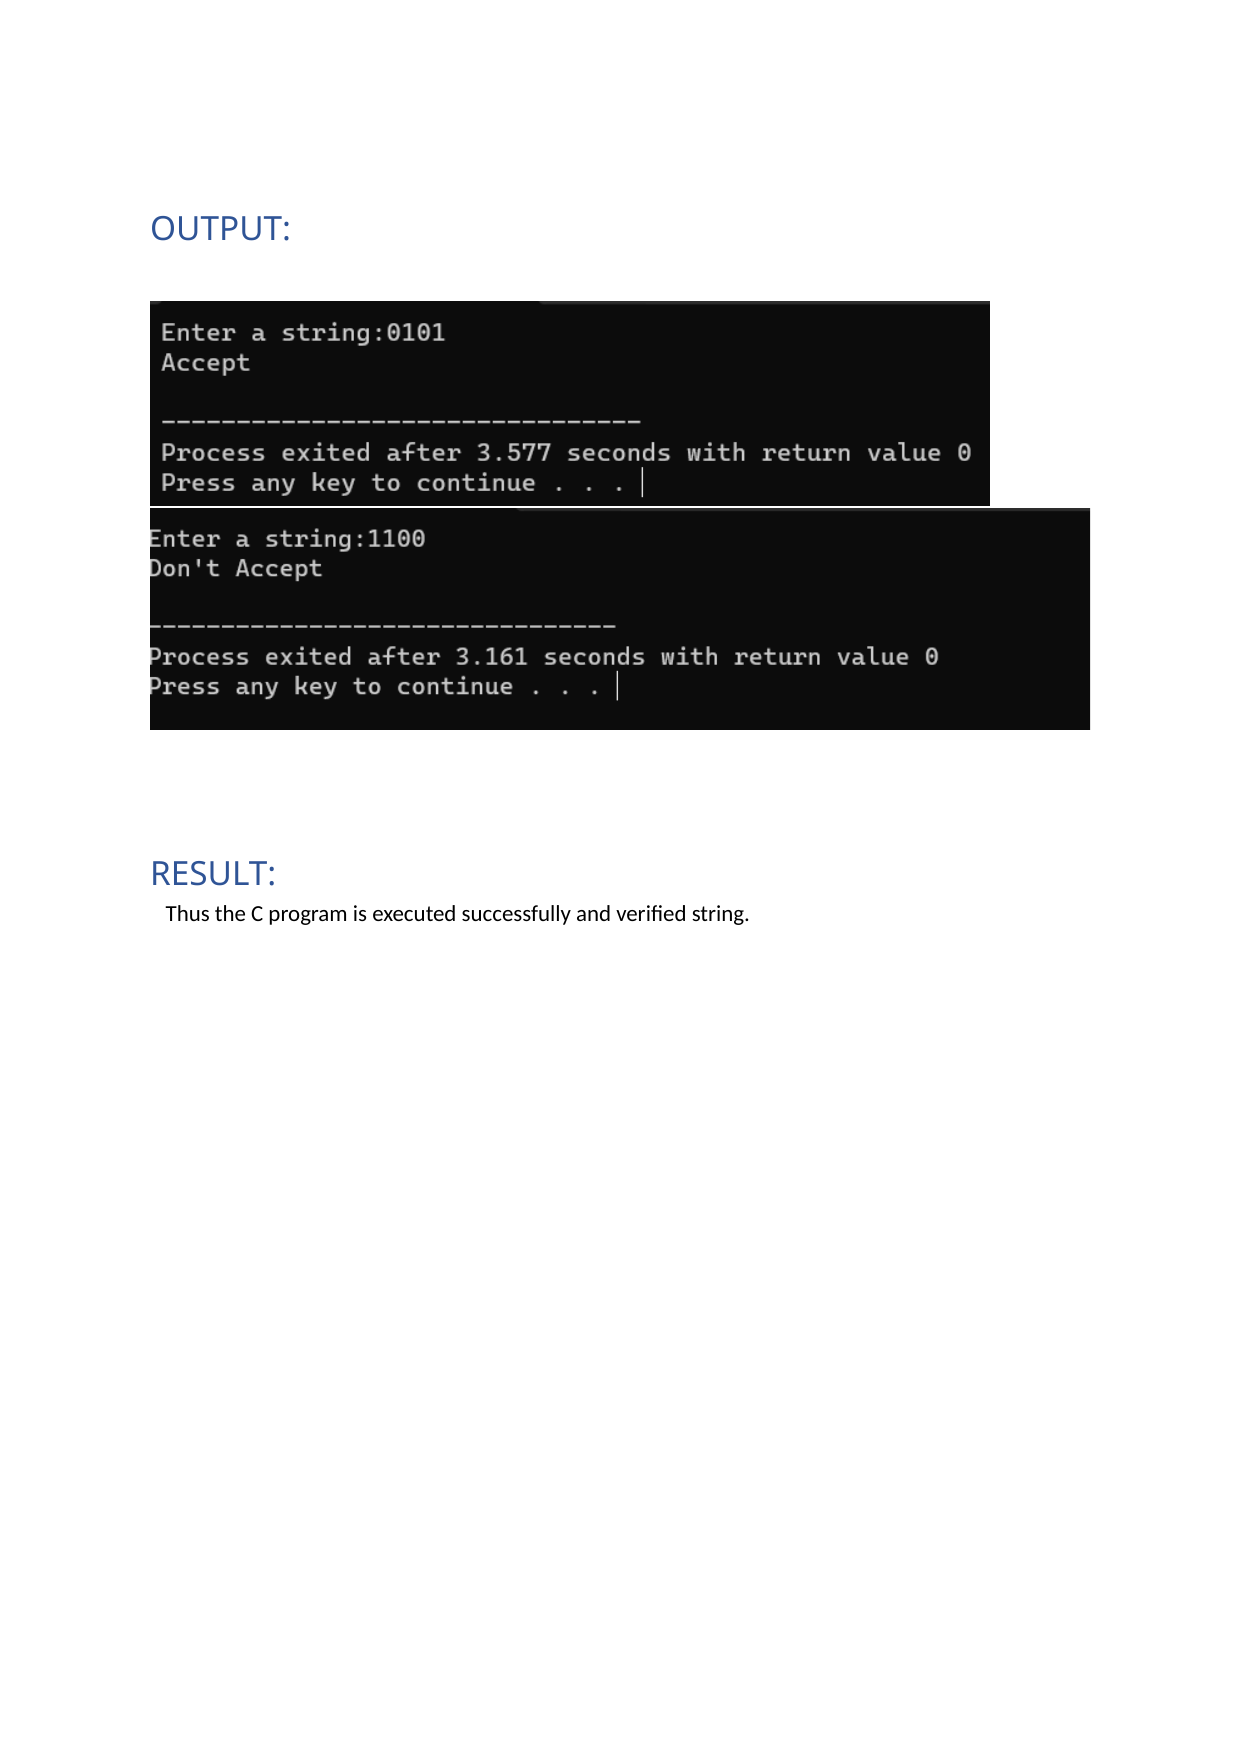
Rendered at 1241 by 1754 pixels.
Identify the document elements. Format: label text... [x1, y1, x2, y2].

picture [150, 301, 990, 506]
subtitle OUTPUT: [150, 205, 1090, 251]
subtitle RESULT: [150, 850, 1090, 896]
picture [150, 508, 1091, 730]
text Thus the C program is executed successfully and verified string. [150, 899, 1090, 927]
